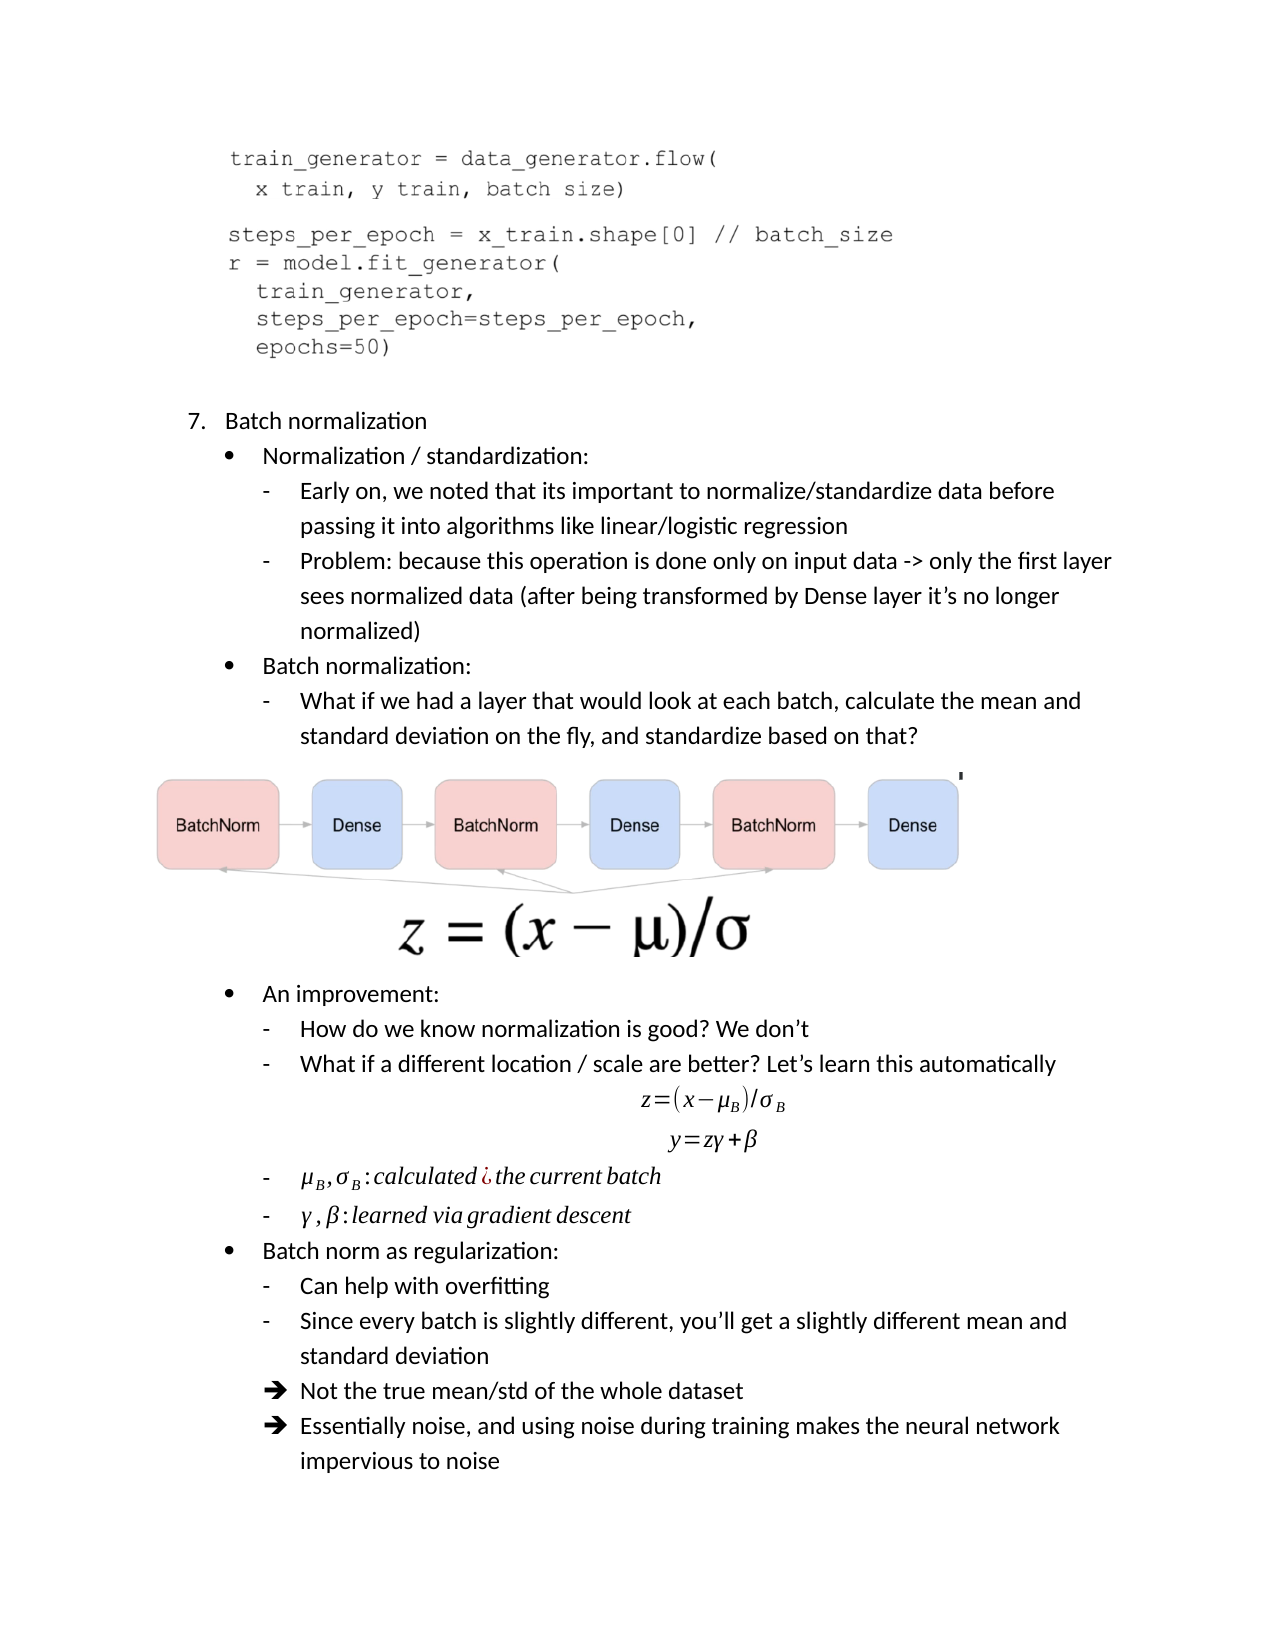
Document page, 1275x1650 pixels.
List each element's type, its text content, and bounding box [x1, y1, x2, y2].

list Not the true mean/std of the whole dataset [262, 1375, 1125, 1405]
picture [225, 220, 912, 384]
list Batch norm as regularization: [225, 1235, 1125, 1265]
list An improvement: [225, 978, 1125, 1008]
list How do we know normalization is good? We don’t [262, 1013, 1125, 1043]
list What if we had a layer that would look at each batch, calculate the mean and standard deviation on the fly, and standardize based on that? [262, 685, 1125, 751]
list Essentially noise, and using noise during training makes the neural network impervious to noise [262, 1410, 1125, 1475]
list Normalization / standardization: [225, 440, 1125, 471]
list Batch normalization [187, 405, 1125, 436]
list Can help with overfitting [262, 1270, 1125, 1300]
picture [225, 150, 741, 199]
list Problem: because this operation is done only on input data -> only the first layer sees normalized data (after being transformed by Dense layer it’s no longer normalized) [262, 545, 1125, 646]
list Since every batch is slightly different, you’ll get a slightly different mean and standard deviation [262, 1305, 1125, 1370]
list What if a different location / scale are better? Let’s learn this automatically [262, 1048, 1125, 1078]
picture [150, 772, 963, 957]
list Batch normalization: [225, 650, 1125, 681]
list Early on, we noted that its important to normalize/standardize data before passing it into algorithms like linear/logistic regression [262, 475, 1125, 541]
